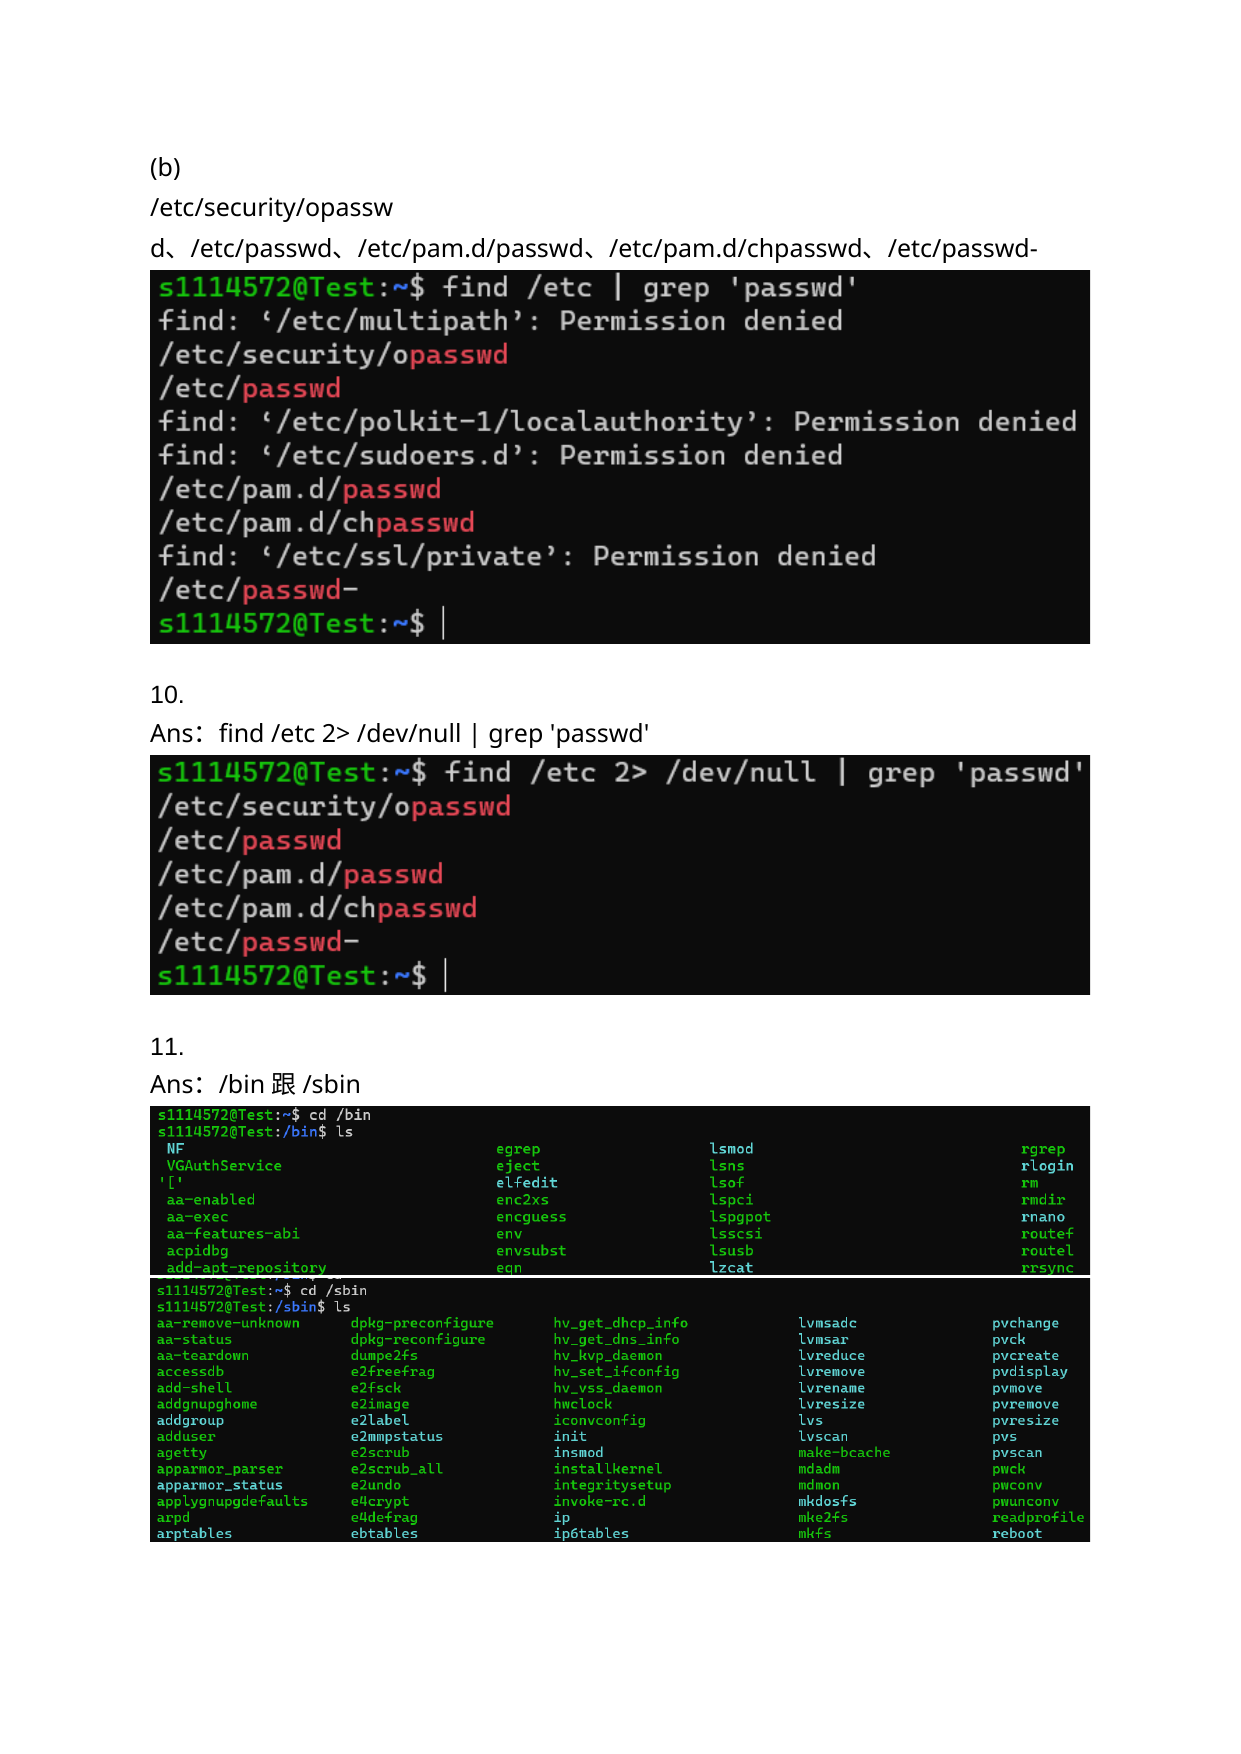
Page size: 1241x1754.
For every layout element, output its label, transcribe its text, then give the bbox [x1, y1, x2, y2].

text 10. [150, 680, 1090, 709]
picture [150, 755, 1091, 995]
picture [150, 270, 1091, 644]
text (b) /etc/security/opasswd、/etc/passwd、/etc/pam.d/passwd、/etc/pam.d/chpasswd、/etc/passwd- [150, 150, 1090, 265]
text Ans：/bin 跟 /sbin [150, 1064, 1090, 1101]
picture [150, 1106, 1091, 1275]
text Ans：find /etc 2> /dev/null | grep 'passwd' [150, 713, 1090, 750]
text 11. [150, 1032, 1090, 1060]
picture [150, 1278, 1091, 1542]
